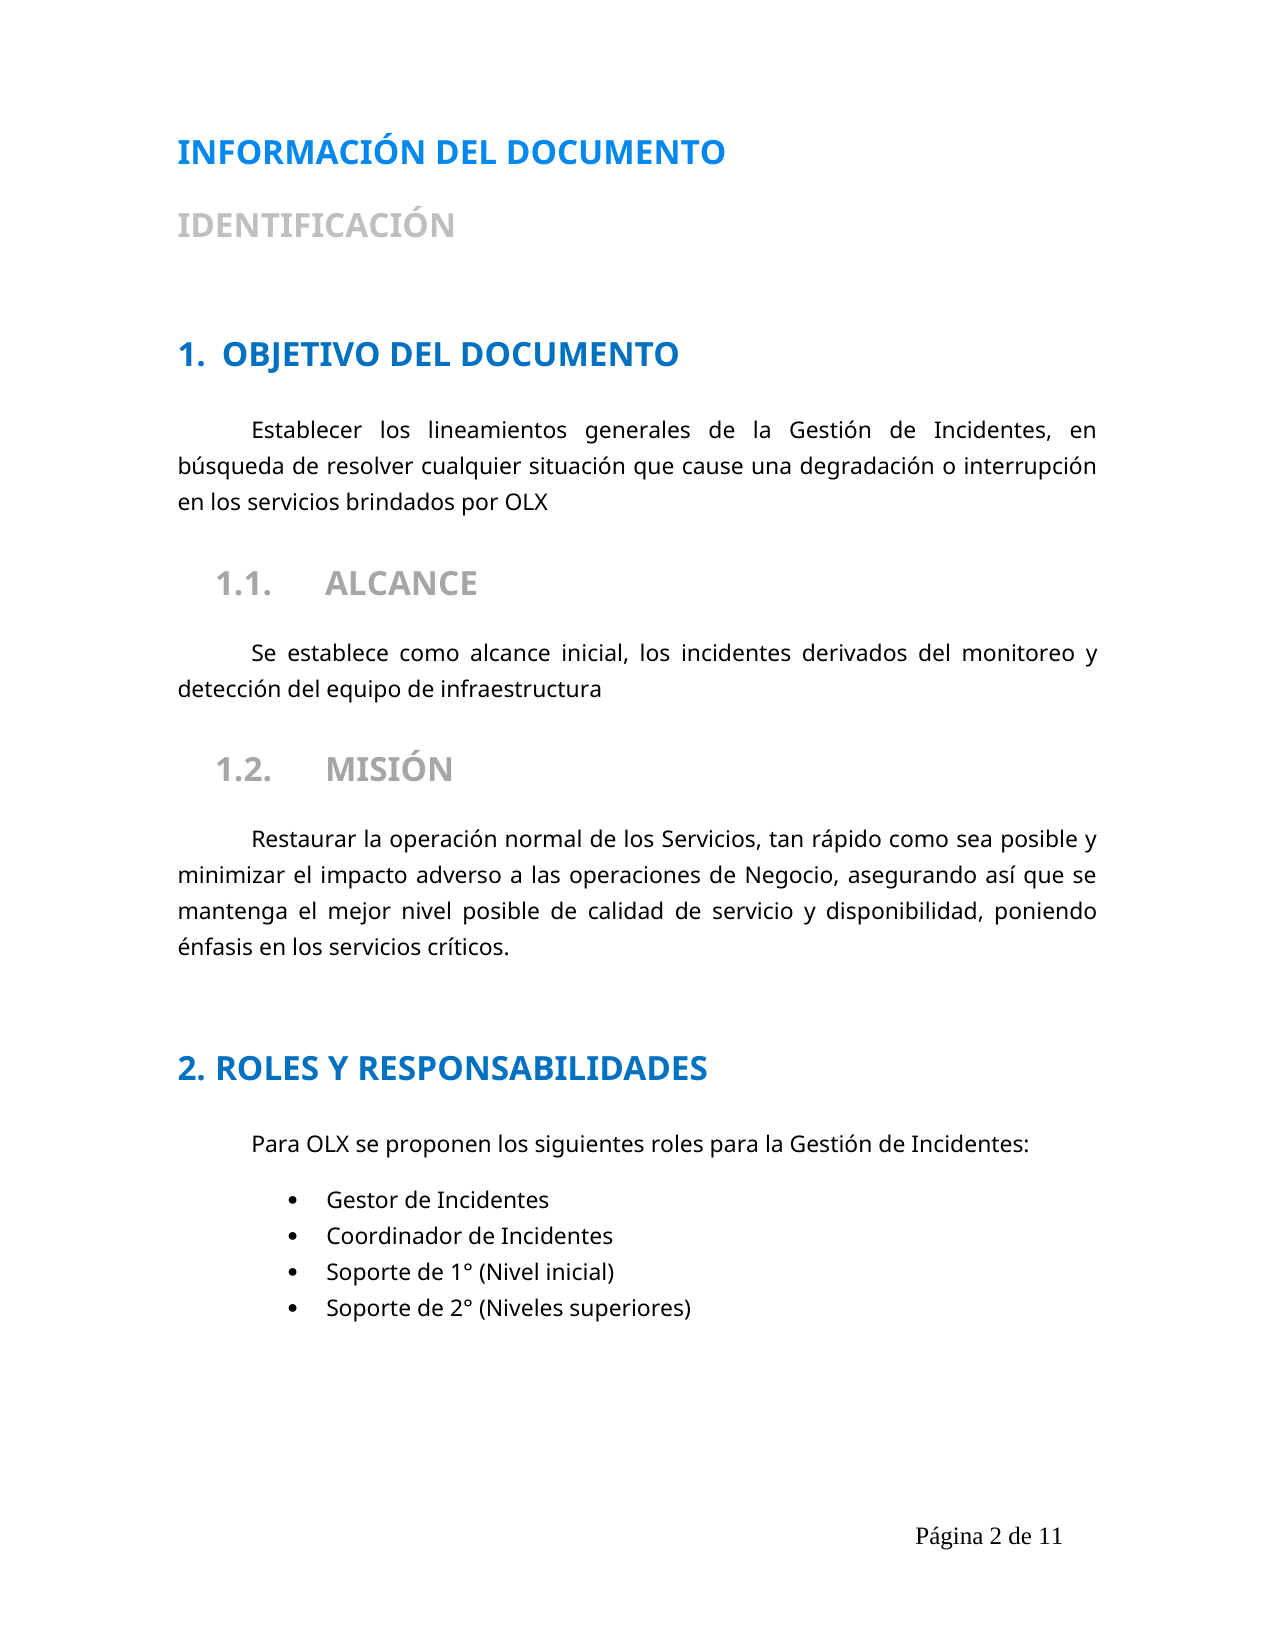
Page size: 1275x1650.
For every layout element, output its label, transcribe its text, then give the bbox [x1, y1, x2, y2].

text Establecer los lineamientos generales de la Gestión de Incidentes, en búsqueda de resolver cualquier situación que cause una degradación o interrupción en los servicios brindados por OLX [177, 414, 1098, 517]
text Restaurar la operación normal de los Servicios, tan rápido como sea posible y minimizar el impacto adverso a las operaciones de Negocio, asegurando así que se mantenga el mejor nivel posible de calidad de servicio y disponibilidad, poniendo énfasis en los servicios críticos. [177, 823, 1098, 962]
list Soporte de 1° (Nivel inicial) [288, 1256, 1098, 1287]
list Gestor de Incidentes [288, 1184, 1098, 1216]
list Coordinador de Incidentes [288, 1220, 1098, 1251]
subtitle Misión [215, 746, 1098, 791]
text INFORMACIÓN DEL DOCUMENTO [177, 128, 1098, 174]
text Se establece como alcance inicial, los incidentes derivados del monitoreo y detección del equipo de infraestructura [177, 637, 1098, 704]
list Soporte de 2° (Niveles superiores) [288, 1292, 1098, 1323]
text IDENTIFICACIÓN [177, 201, 1098, 247]
subtitle Objetivo del Documento [177, 331, 1098, 377]
subtitle Roles y Responsabilidades [177, 1044, 1098, 1090]
subtitle Alcance [215, 559, 1098, 605]
text Para OLX se proponen los siguientes roles para la Gestión de Incidentes: [177, 1127, 1098, 1159]
